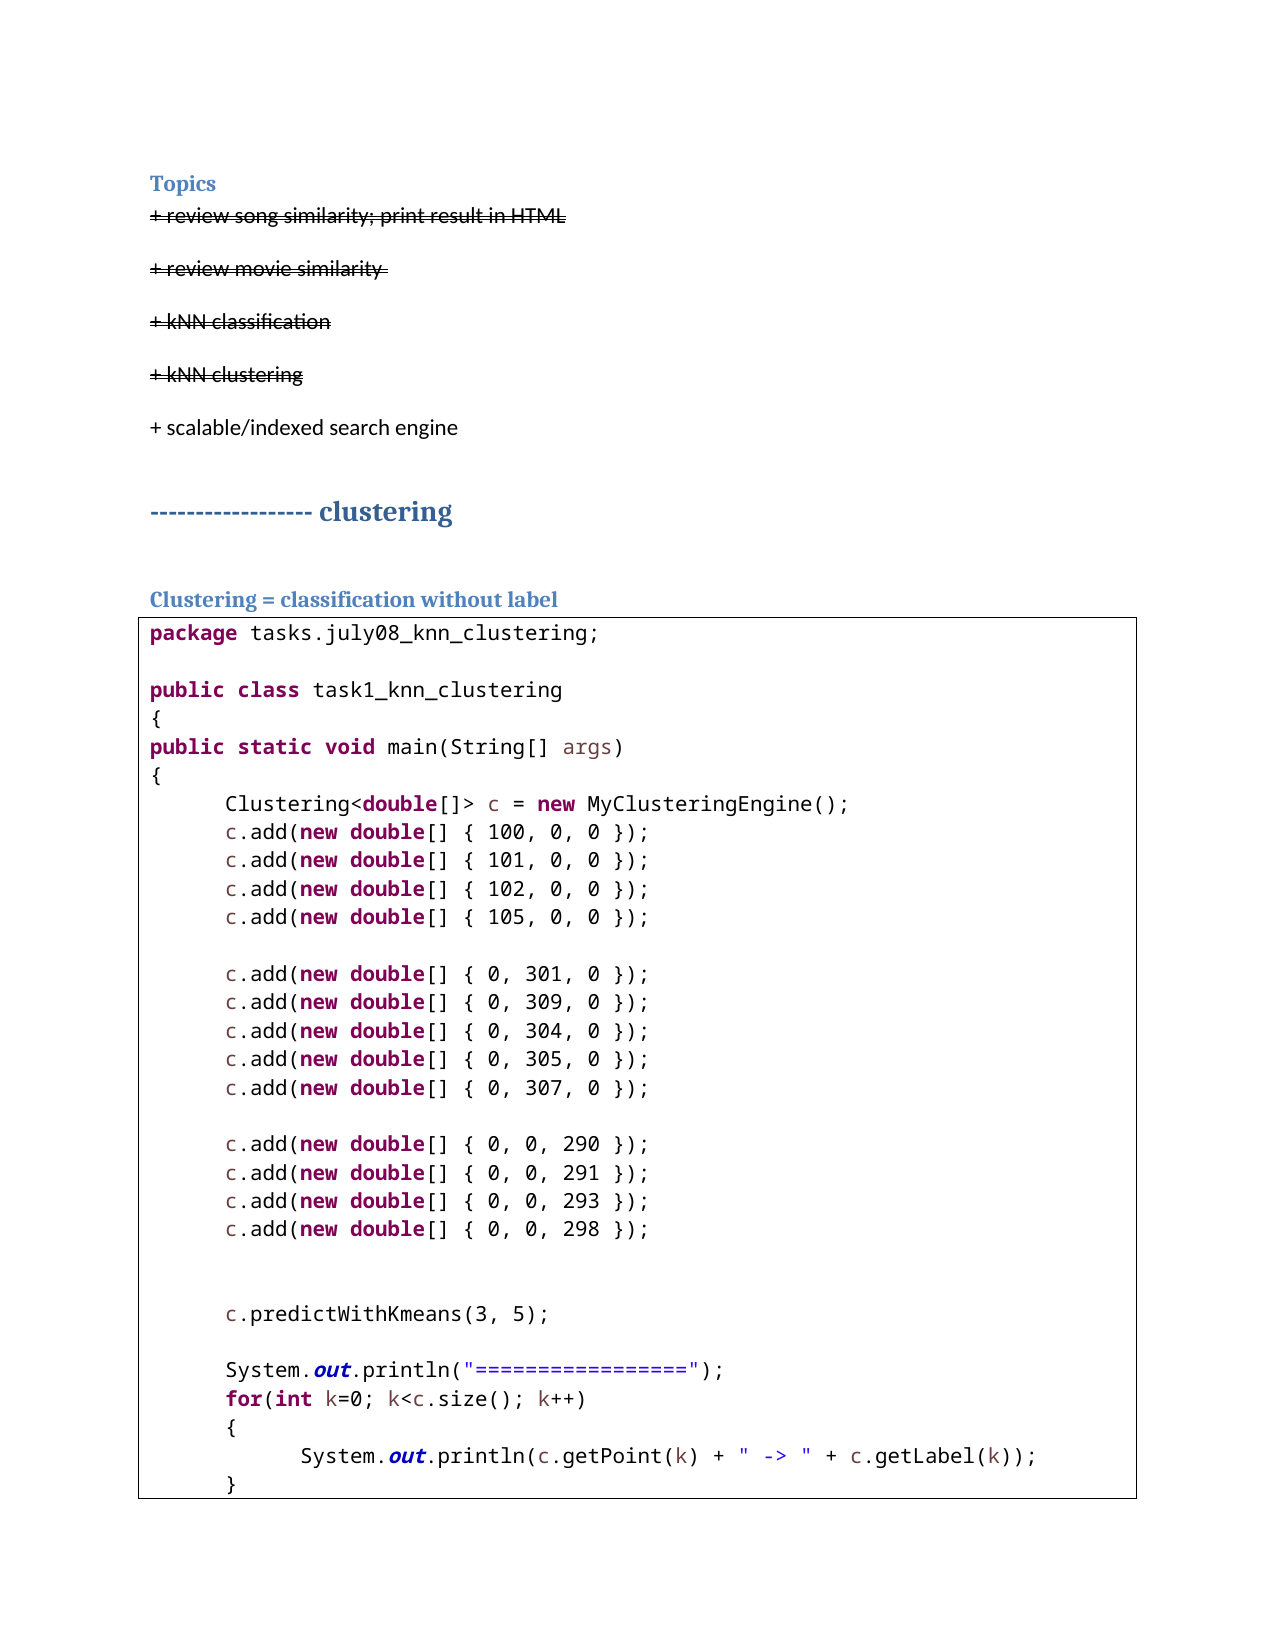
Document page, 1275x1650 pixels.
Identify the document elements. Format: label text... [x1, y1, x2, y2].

subtitle Clustering = classification without label [150, 587, 1125, 613]
text + kNN classification [150, 307, 1125, 335]
text + kNN clustering [150, 360, 1125, 388]
subtitle Topics [150, 171, 1125, 197]
text + review song similarity; print result in HTML [150, 201, 1125, 229]
text + review movie similarity [150, 254, 1125, 282]
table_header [139, 618, 1136, 1498]
subtitle ------------------ clustering [150, 495, 1125, 529]
text + scalable/indexed search engine [150, 413, 1125, 441]
